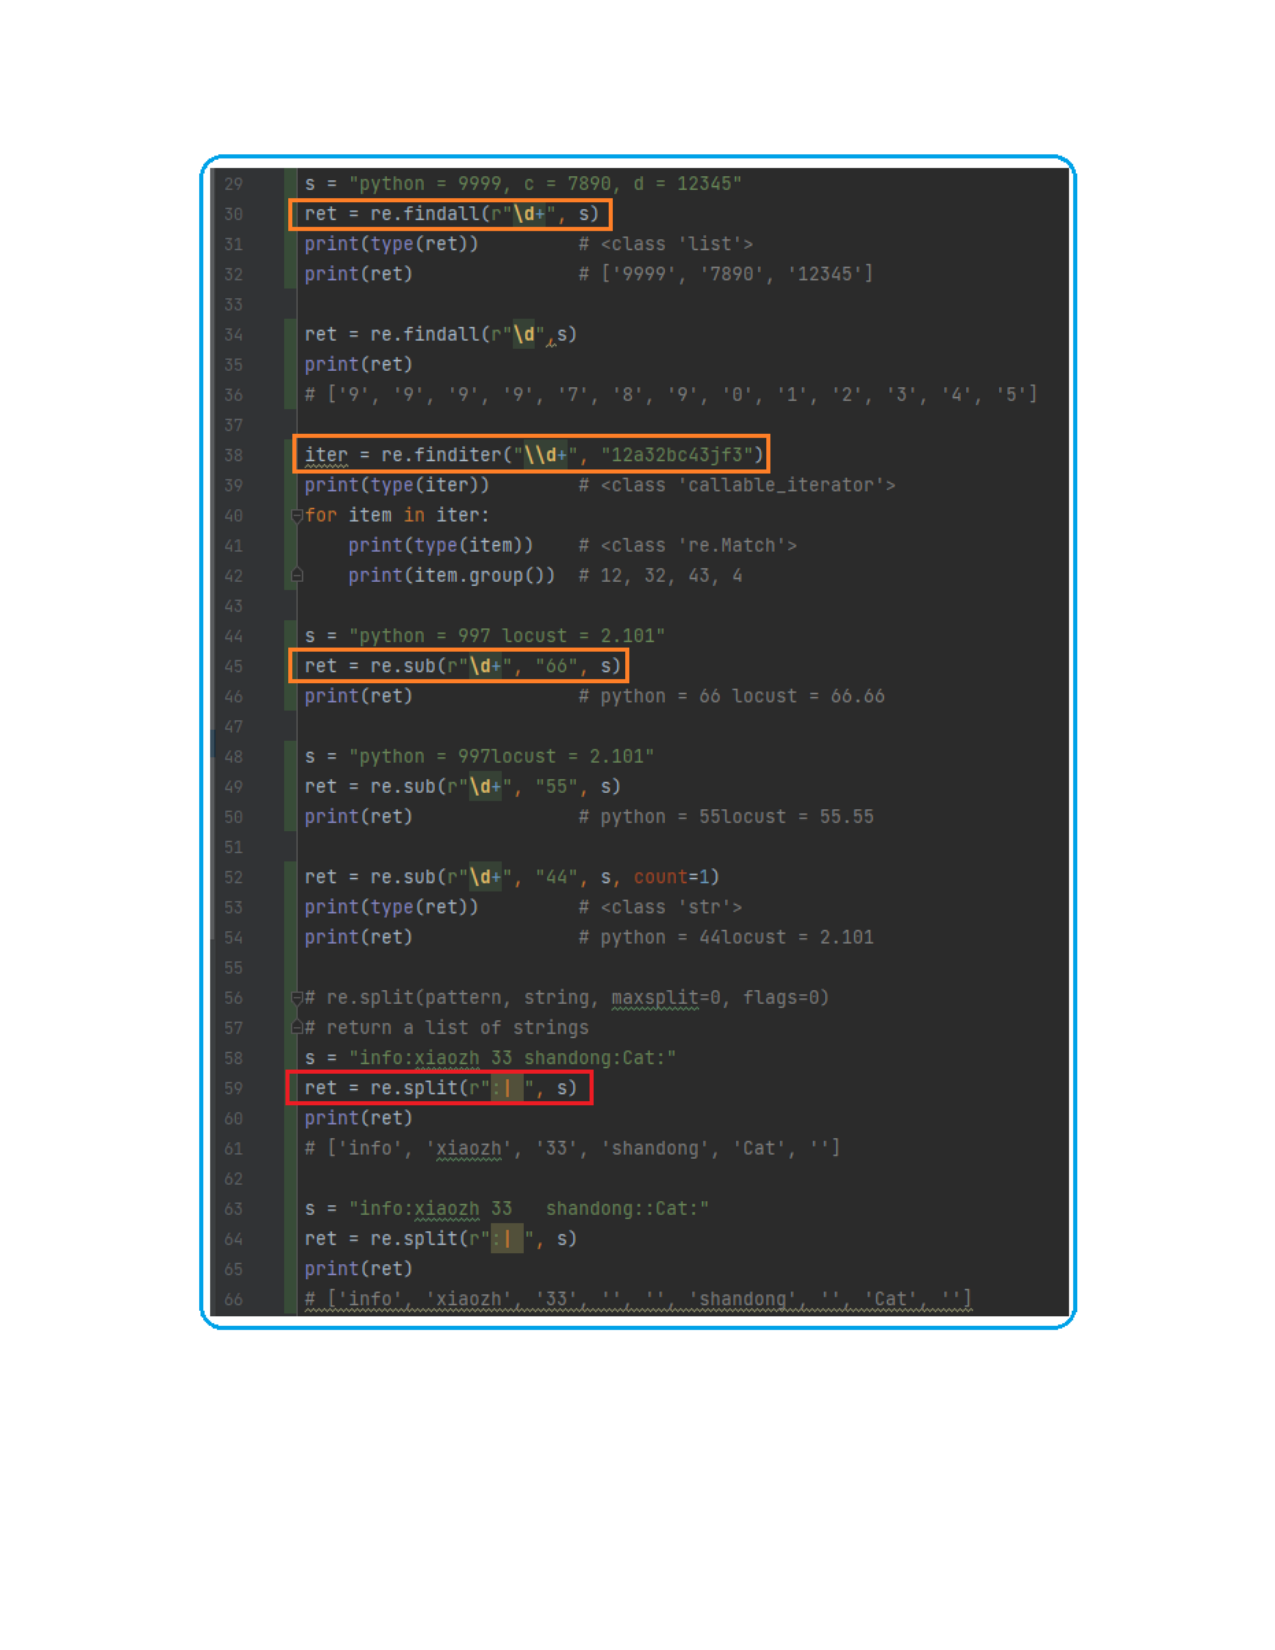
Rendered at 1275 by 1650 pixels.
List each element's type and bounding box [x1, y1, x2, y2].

picture [187, 150, 1087, 1337]
